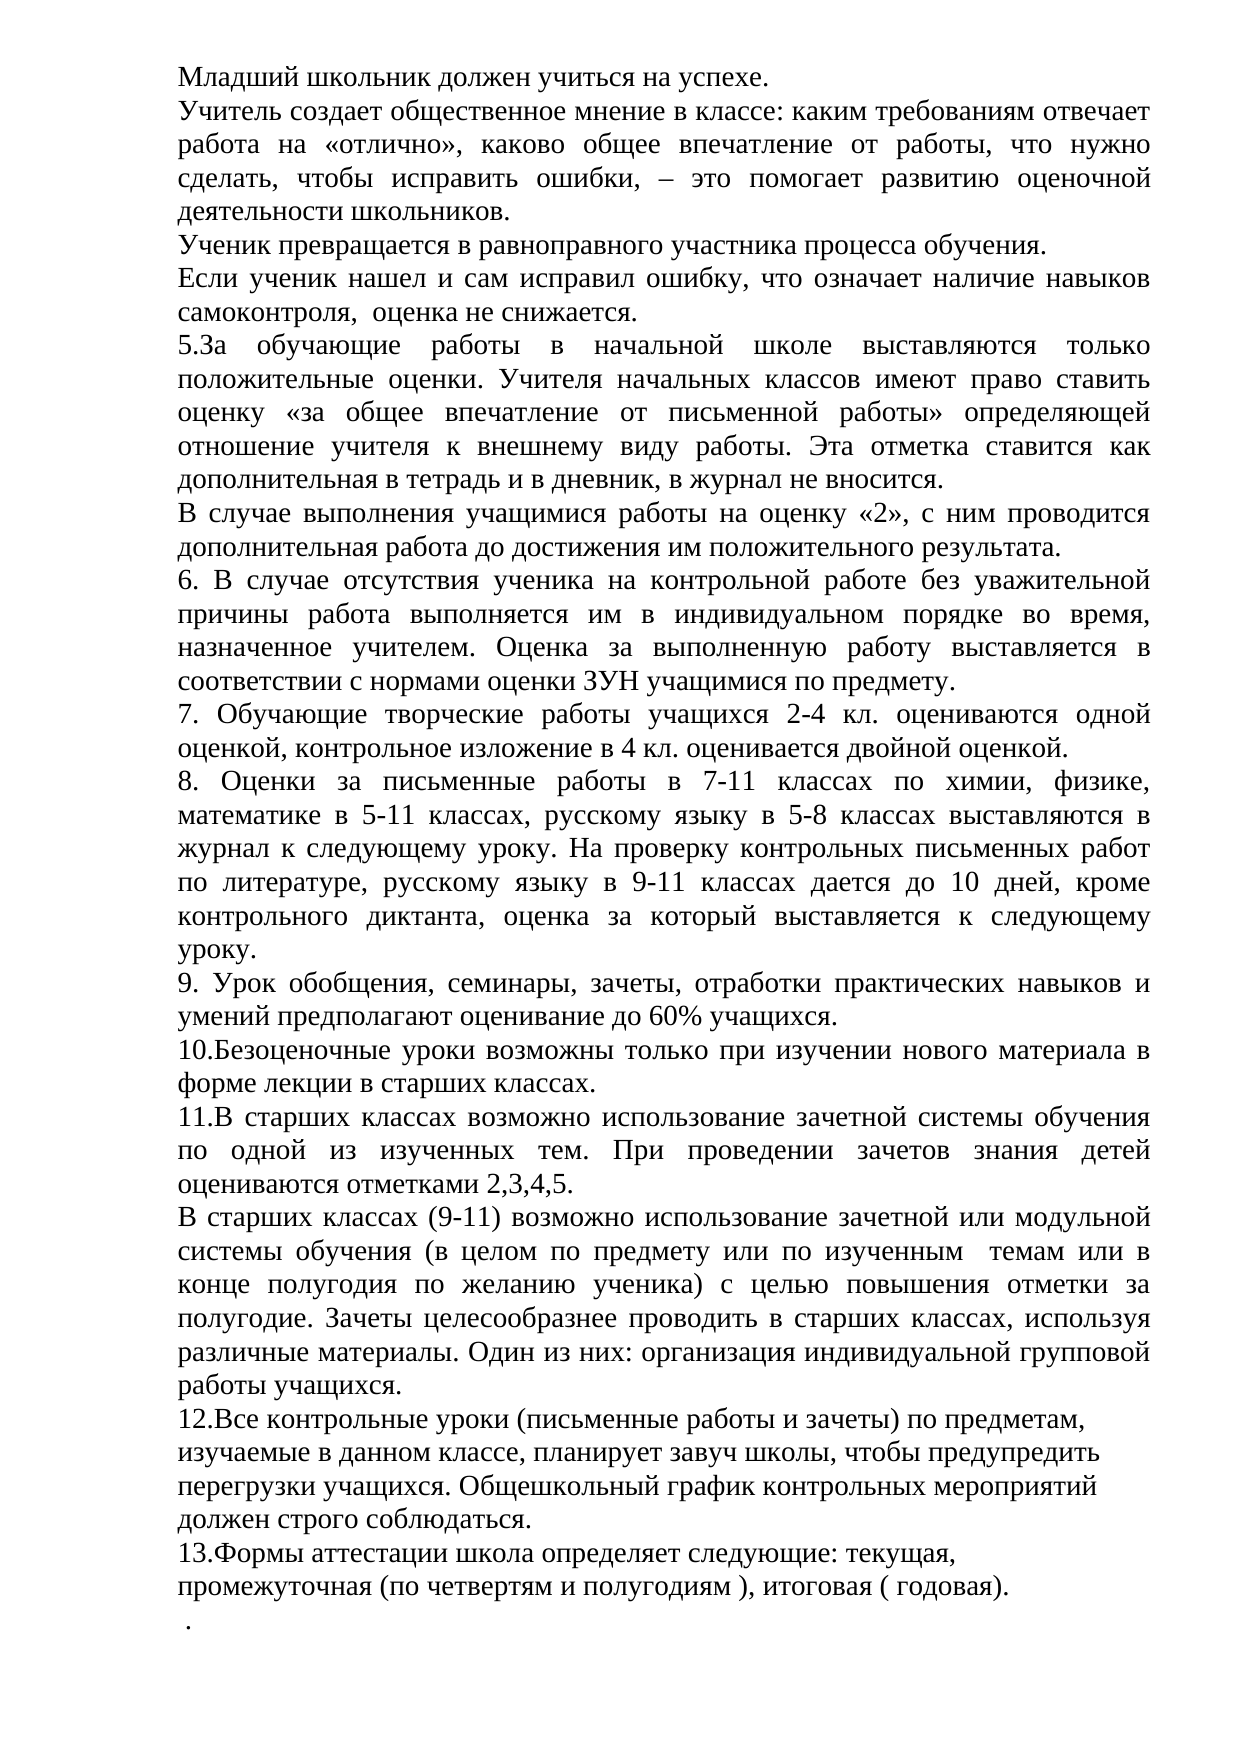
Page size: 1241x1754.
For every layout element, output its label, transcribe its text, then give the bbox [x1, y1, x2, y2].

text В старших классах (9-11) возможно использование зачетной или модульной системы обучения (в целом по предмету или по изученным темам или в конце полугодия по желанию ученика) с целью повышения отметки за полугодие. Зачеты целесообразнее проводить в старших классах, используя различные материалы. Один из них: организация индивидуальной групповой работы учащихся. [177, 1199, 1152, 1401]
text 12.Все контрольные уроки (письменные работы и зачеты) по предметам, изучаемые в данном классе, планирует завуч школы, чтобы предупредить перегрузки учащихся. Общешкольный график контрольных мероприятий должен строго соблюдаться. 13.Формы аттестации школа определяет следующие: текущая, промежуточная (по четвертям и полугодиям ), итоговая ( годовая). . [177, 1401, 1152, 1636]
text 5.За обучающие работы в начальной школе выставляются только положительные оценки. Учителя начальных классов имеют право ставить оценку «за общее впечатление от письменной работы» определяющей отношение учителя к внешнему виду работы. Эта отметка ставится как дополнительная в тетрадь и в дневник, в журнал не вносится. [177, 327, 1152, 495]
text 11.В старших классах возможно использование зачетной системы обучения по одной из изученных тем. При проведении зачетов знания детей оцениваются отметками 2,3,4,5. [177, 1099, 1152, 1199]
text 9. Урок обобщения, семинары, зачеты, отработки практических навыков и умений предполагают оценивание до 60% учащихся. [177, 965, 1152, 1032]
text В случае выполнения учащимися работы на оценку «2», с ним проводится дополнительная работа до достижения им положительного результата. [177, 495, 1152, 562]
text Ученик превращается в равноправного участника процесса обучения. [177, 227, 1152, 260]
text 7. Обучающие творческие работы учащихся 2-4 кл. оцениваются одной оценкой, контрольное изложение в 4 кл. оценивается двойной оценкой. [177, 696, 1152, 763]
text Если ученик нашел и сам исправил ошибку, что означает наличие навыков самоконтроля, оценка не снижается. [177, 260, 1152, 327]
text 8. Оценки за письменные работы в 7-11 классах по химии, физике, математике в 5-11 классах, русскому языку в 5-8 классах выставляются в журнал к следующему уроку. На проверку контрольных письменных работ по литературе, русскому языку в 9-11 классах дается до 10 дней, кроме контрольного диктанта, оценка за который выставляется к следующему уроку. [177, 763, 1152, 965]
text 10.Безоценочные уроки возможны только при изучении нового материала в форме лекции в старших классах. [177, 1032, 1152, 1099]
text Младший школьник должен учиться на успехе. [177, 59, 1152, 93]
text Учитель создает общественное мнение в классе: каким требованиям отвечает работа на «отлично», каково общее впечатление от работы, что нужно сделать, чтобы исправить ошибки, – это помогает развитию оценочной деятельности школьников. [177, 93, 1152, 227]
text 6. В случае отсутствия ученика на контрольной работе без уважительной причины работа выполняется им в индивидуальном порядке во время, назначенное учителем. Оценка за выполненную работу выставляется в соответствии с нормами оценки ЗУН учащимися по предмету. [177, 562, 1152, 696]
